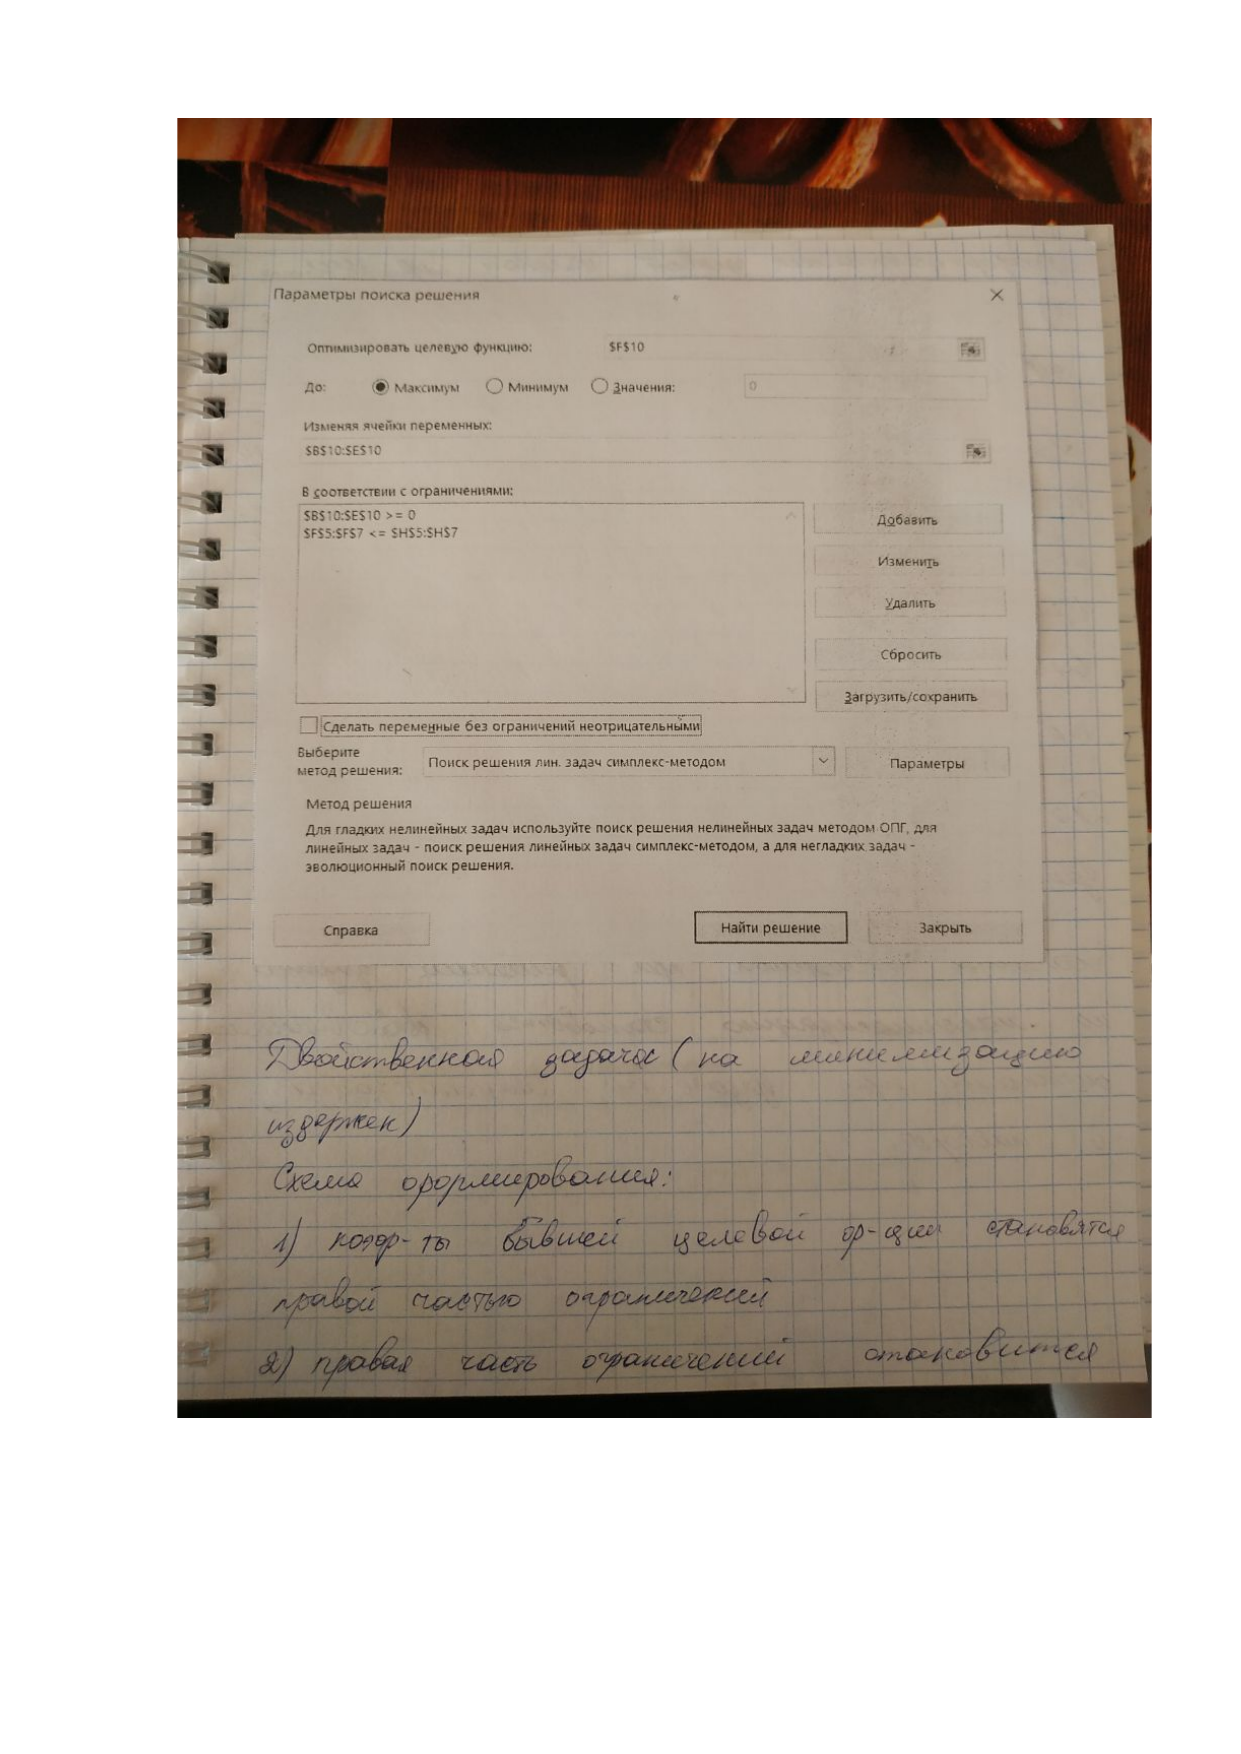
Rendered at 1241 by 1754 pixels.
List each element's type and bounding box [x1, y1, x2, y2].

picture [177, 118, 1152, 1418]
